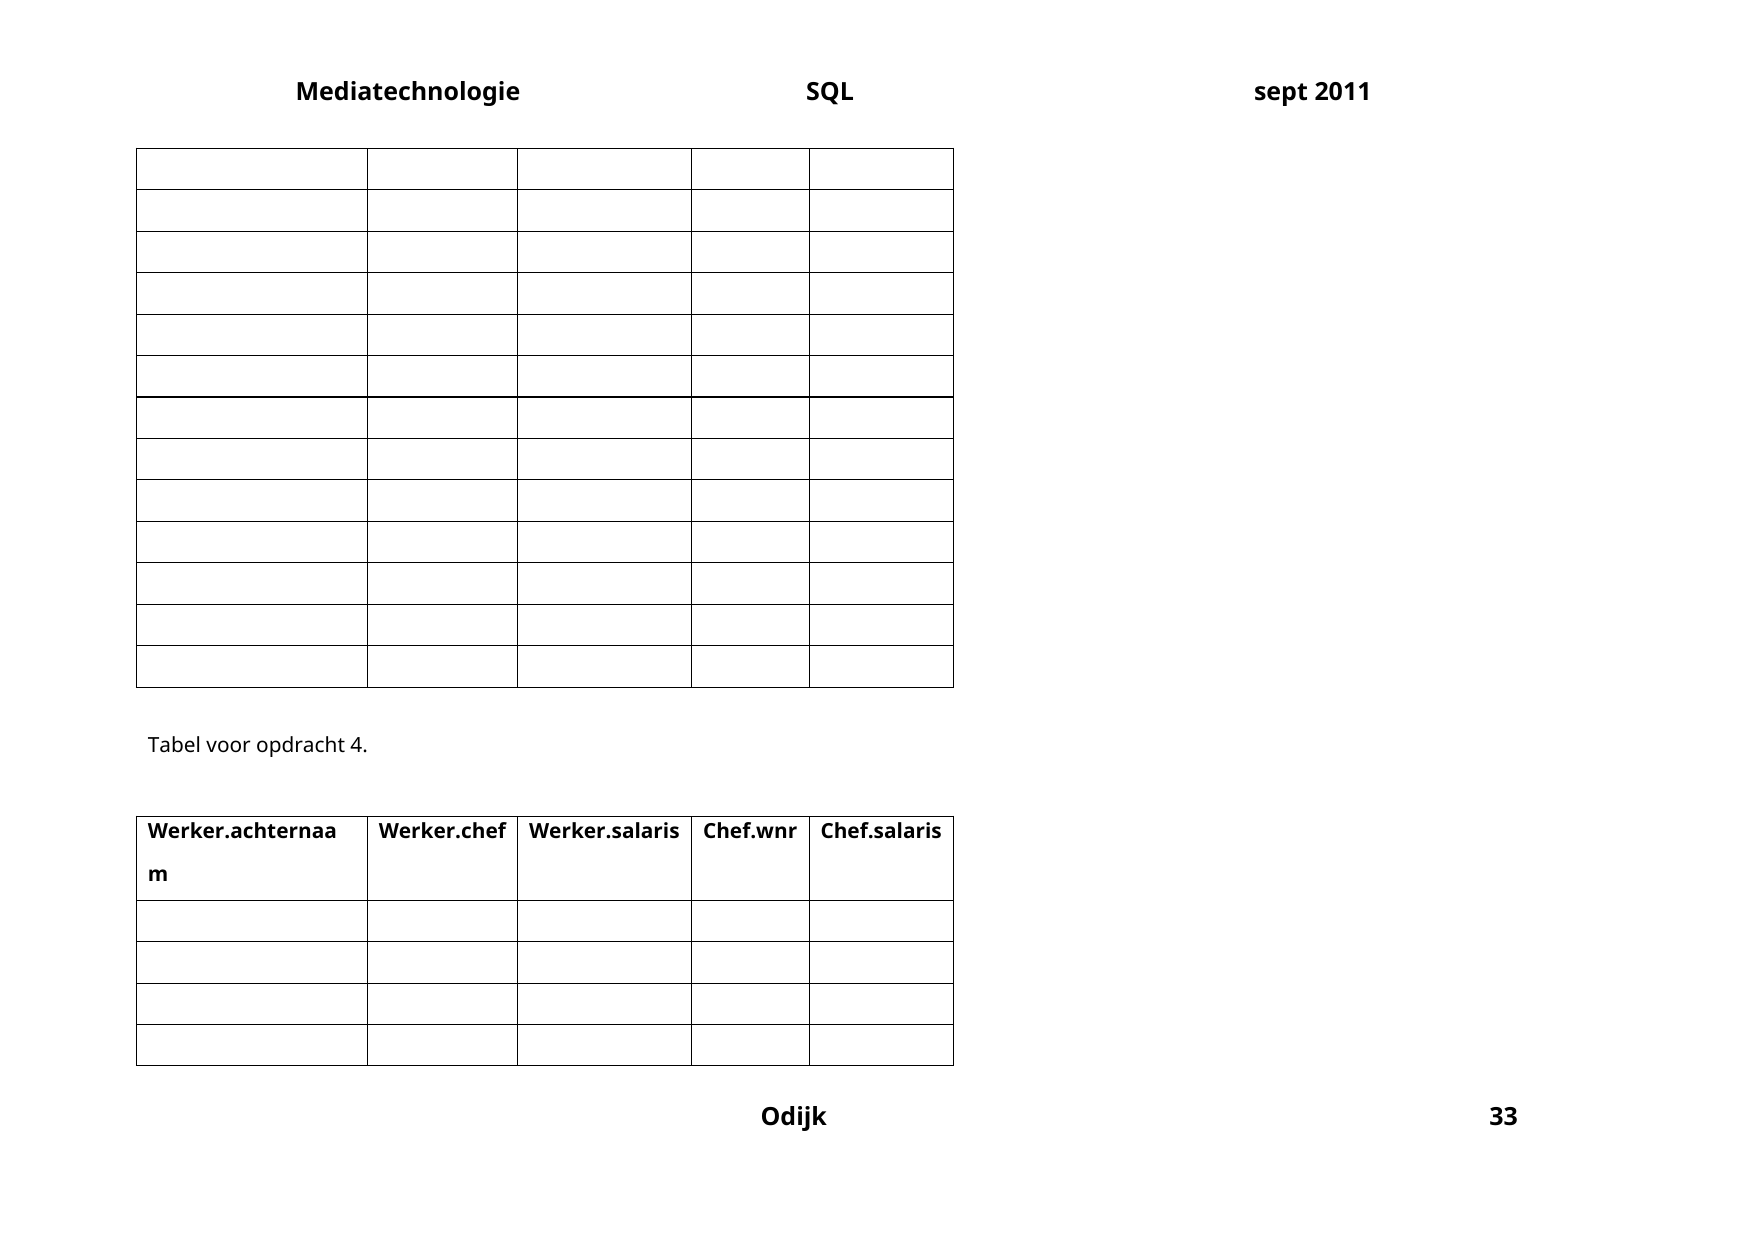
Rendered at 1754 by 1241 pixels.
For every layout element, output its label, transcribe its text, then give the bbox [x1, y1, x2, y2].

table_cell [368, 273, 517, 313]
table_cell [692, 522, 809, 562]
table_cell [368, 522, 517, 562]
table_cell [137, 522, 367, 562]
table_cell [368, 563, 517, 604]
table_cell [810, 901, 953, 941]
table_cell [810, 480, 953, 521]
table_cell [137, 190, 367, 231]
table_cell [368, 480, 517, 521]
table_cell [692, 190, 809, 231]
table_cell [368, 439, 517, 479]
table_cell [518, 439, 691, 479]
table_cell [137, 605, 367, 645]
table_cell [368, 646, 517, 687]
table_cell [518, 1025, 691, 1065]
table_cell [692, 273, 809, 313]
table_cell [137, 149, 367, 189]
table_cell [810, 522, 953, 562]
table_cell [518, 480, 691, 521]
table_cell [518, 984, 691, 1024]
table_header Chef.salaris [810, 817, 953, 899]
table_header Werker.chef [368, 817, 517, 899]
table_cell [810, 984, 953, 1024]
table_cell [810, 190, 953, 231]
table_cell [810, 1025, 953, 1065]
table_cell [137, 356, 367, 396]
table_cell [137, 232, 367, 272]
table_cell [810, 398, 953, 438]
table_cell [518, 605, 691, 645]
table_cell [810, 605, 953, 645]
table_cell [810, 232, 953, 272]
table_cell [810, 439, 953, 479]
table_cell [137, 439, 367, 479]
table_cell [518, 563, 691, 604]
table_header Werker.salaris [518, 817, 691, 899]
table_cell [810, 942, 953, 982]
table_cell [692, 315, 809, 355]
table_cell [692, 149, 809, 189]
table_cell [368, 942, 517, 982]
table_cell [137, 901, 367, 941]
table_cell [368, 356, 517, 396]
table_cell [137, 315, 367, 355]
table_cell [368, 901, 517, 941]
table_cell [368, 190, 517, 231]
table_cell [137, 1025, 367, 1065]
table_cell [368, 232, 517, 272]
table_cell [810, 356, 953, 396]
table_cell [368, 315, 517, 355]
table_cell [692, 1025, 809, 1065]
table_cell [692, 480, 809, 521]
table_cell [518, 190, 691, 231]
table_cell [137, 398, 367, 438]
table_cell [368, 149, 517, 189]
table_cell [518, 942, 691, 982]
table_cell [137, 480, 367, 521]
table_cell [137, 273, 367, 313]
table_header Werker.achternaam [137, 817, 367, 899]
table_cell [692, 901, 809, 941]
table_header Chef.wnr [692, 817, 809, 899]
table_cell [518, 398, 691, 438]
table_cell [518, 273, 691, 313]
table_cell [368, 984, 517, 1024]
table_cell [137, 984, 367, 1024]
table_cell [368, 1025, 517, 1065]
table_cell [692, 646, 809, 687]
table_cell [518, 646, 691, 687]
table_cell [692, 942, 809, 982]
table_cell [368, 605, 517, 645]
table_cell [692, 439, 809, 479]
table_cell [368, 398, 517, 438]
text Tabel voor opdracht 4. [148, 730, 1606, 759]
table_cell [810, 563, 953, 604]
table_cell [518, 149, 691, 189]
table_cell [692, 605, 809, 645]
table_cell [810, 646, 953, 687]
table_cell [518, 232, 691, 272]
table_cell [692, 232, 809, 272]
table_cell [810, 315, 953, 355]
table_cell [518, 315, 691, 355]
table_cell [518, 356, 691, 396]
table_cell [518, 522, 691, 562]
table_cell [810, 149, 953, 189]
table_cell [137, 942, 367, 982]
table_cell [692, 356, 809, 396]
table_cell [692, 398, 809, 438]
table_cell [518, 901, 691, 941]
table_cell [692, 984, 809, 1024]
table_cell [137, 563, 367, 604]
table_cell [810, 273, 953, 313]
table_cell [137, 646, 367, 687]
table_cell [692, 563, 809, 604]
